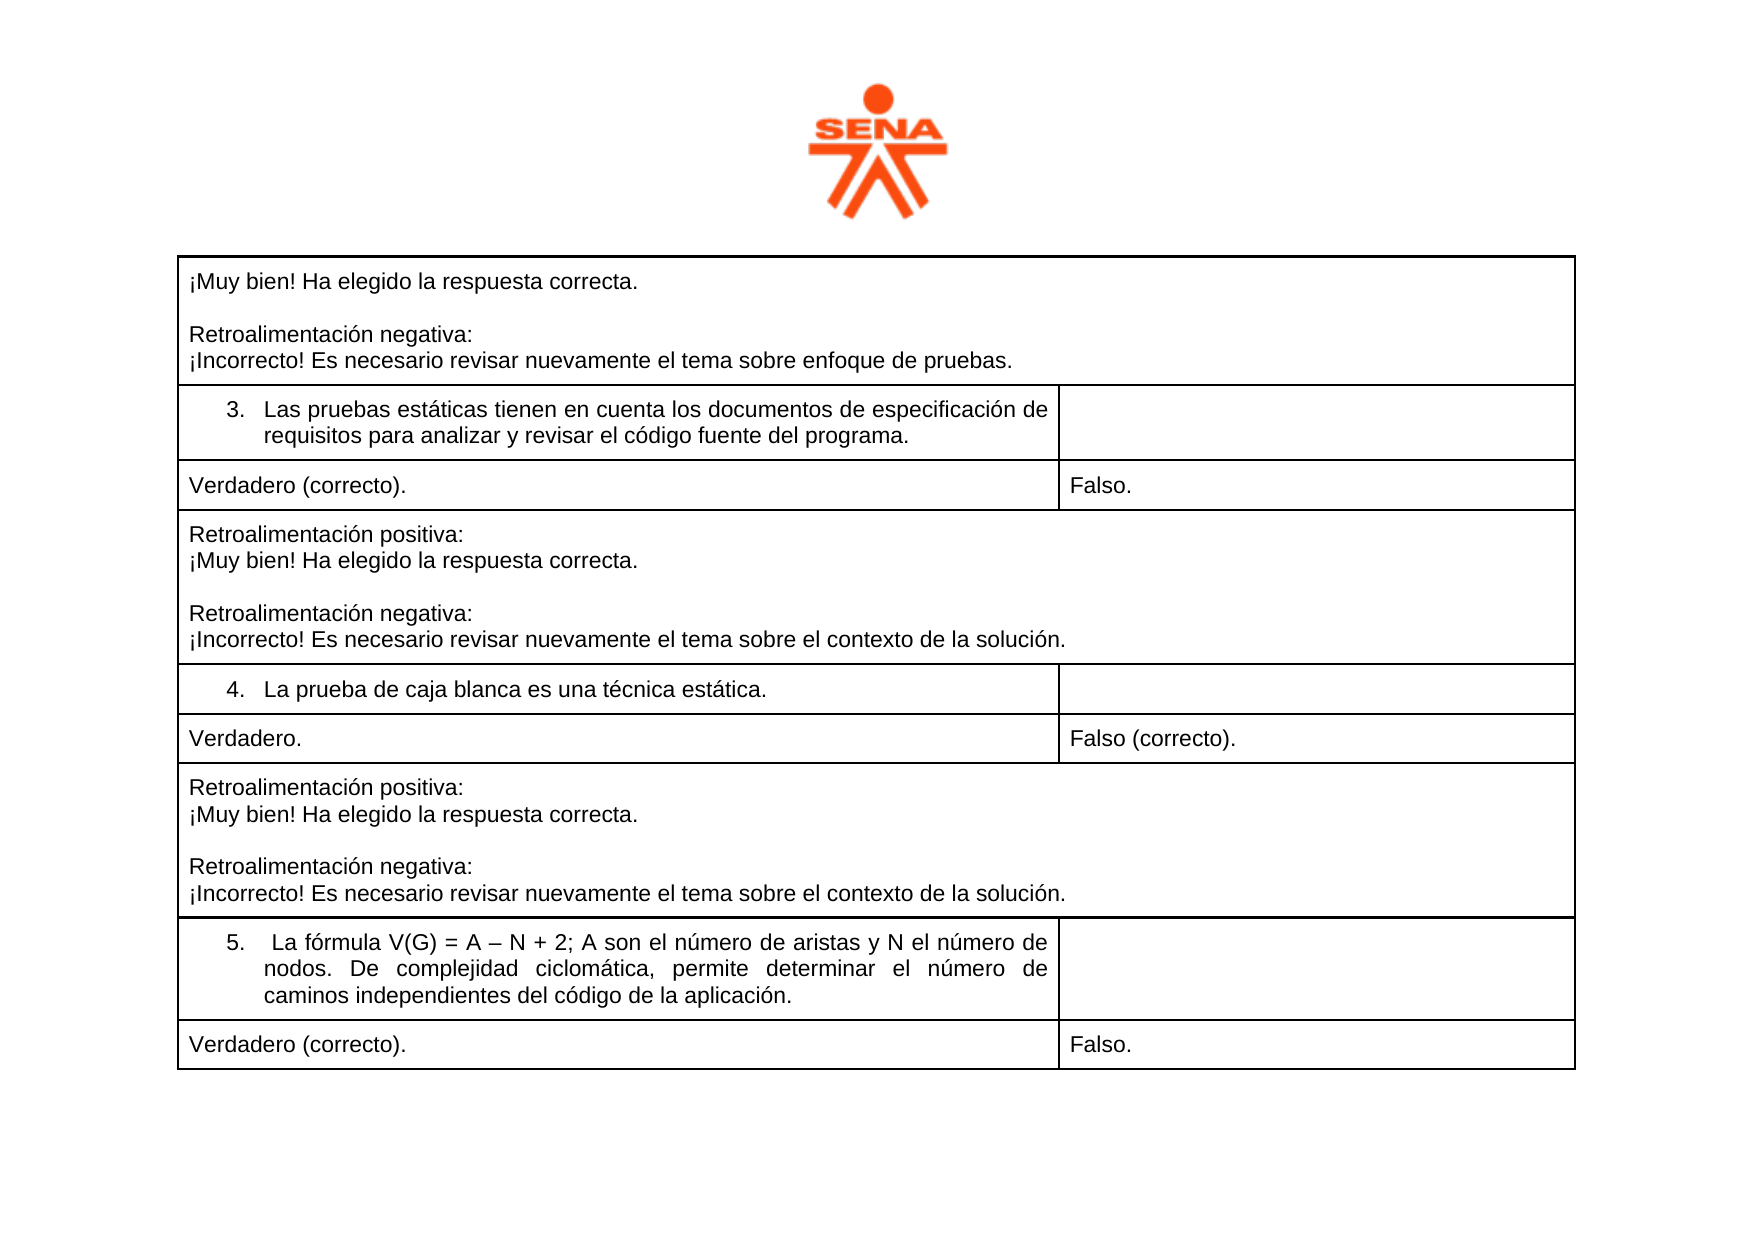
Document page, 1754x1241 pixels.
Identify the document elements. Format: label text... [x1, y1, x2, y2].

table_cell Retroalimentación positiva: ¡Muy bien! Ha elegido la respuesta correcta. Retroalimentación negativa: ¡Incorrecto! Es necesario revisar nuevamente el tema sobre el contexto de la solución. [179, 764, 1574, 916]
table_cell Retroalimentación positiva: ¡Muy bien! Ha elegido la respuesta correcta. Retroalimentación negativa: ¡Incorrecto! Es necesario revisar nuevamente el tema sobre el contexto de la solución. [179, 511, 1574, 663]
table_cell La prueba de caja blanca es una técnica estática. [179, 665, 1058, 712]
table_cell Verdadero (correcto). [179, 1021, 1058, 1068]
picture [796, 75, 958, 227]
table_cell La fórmula V(G) = A – N + 2; A son el número de aristas y N el número de nodos. De complejidad ciclomática, permite determinar el número de caminos independientes del código de la aplicación. [179, 919, 1058, 1018]
table_cell Falso. [1060, 1021, 1574, 1068]
table_cell Falso (correcto). [1060, 715, 1574, 762]
table_cell Las pruebas estáticas tienen en cuenta los documentos de especificación de requisitos para analizar y revisar el código fuente del programa. [179, 386, 1058, 459]
table_cell [1060, 919, 1574, 1018]
table_cell [1060, 386, 1574, 459]
table_cell [1060, 665, 1574, 712]
table_cell Falso. [1060, 461, 1574, 508]
table_cell Verdadero. [179, 715, 1058, 762]
table_cell Verdadero (correcto). [179, 461, 1058, 508]
